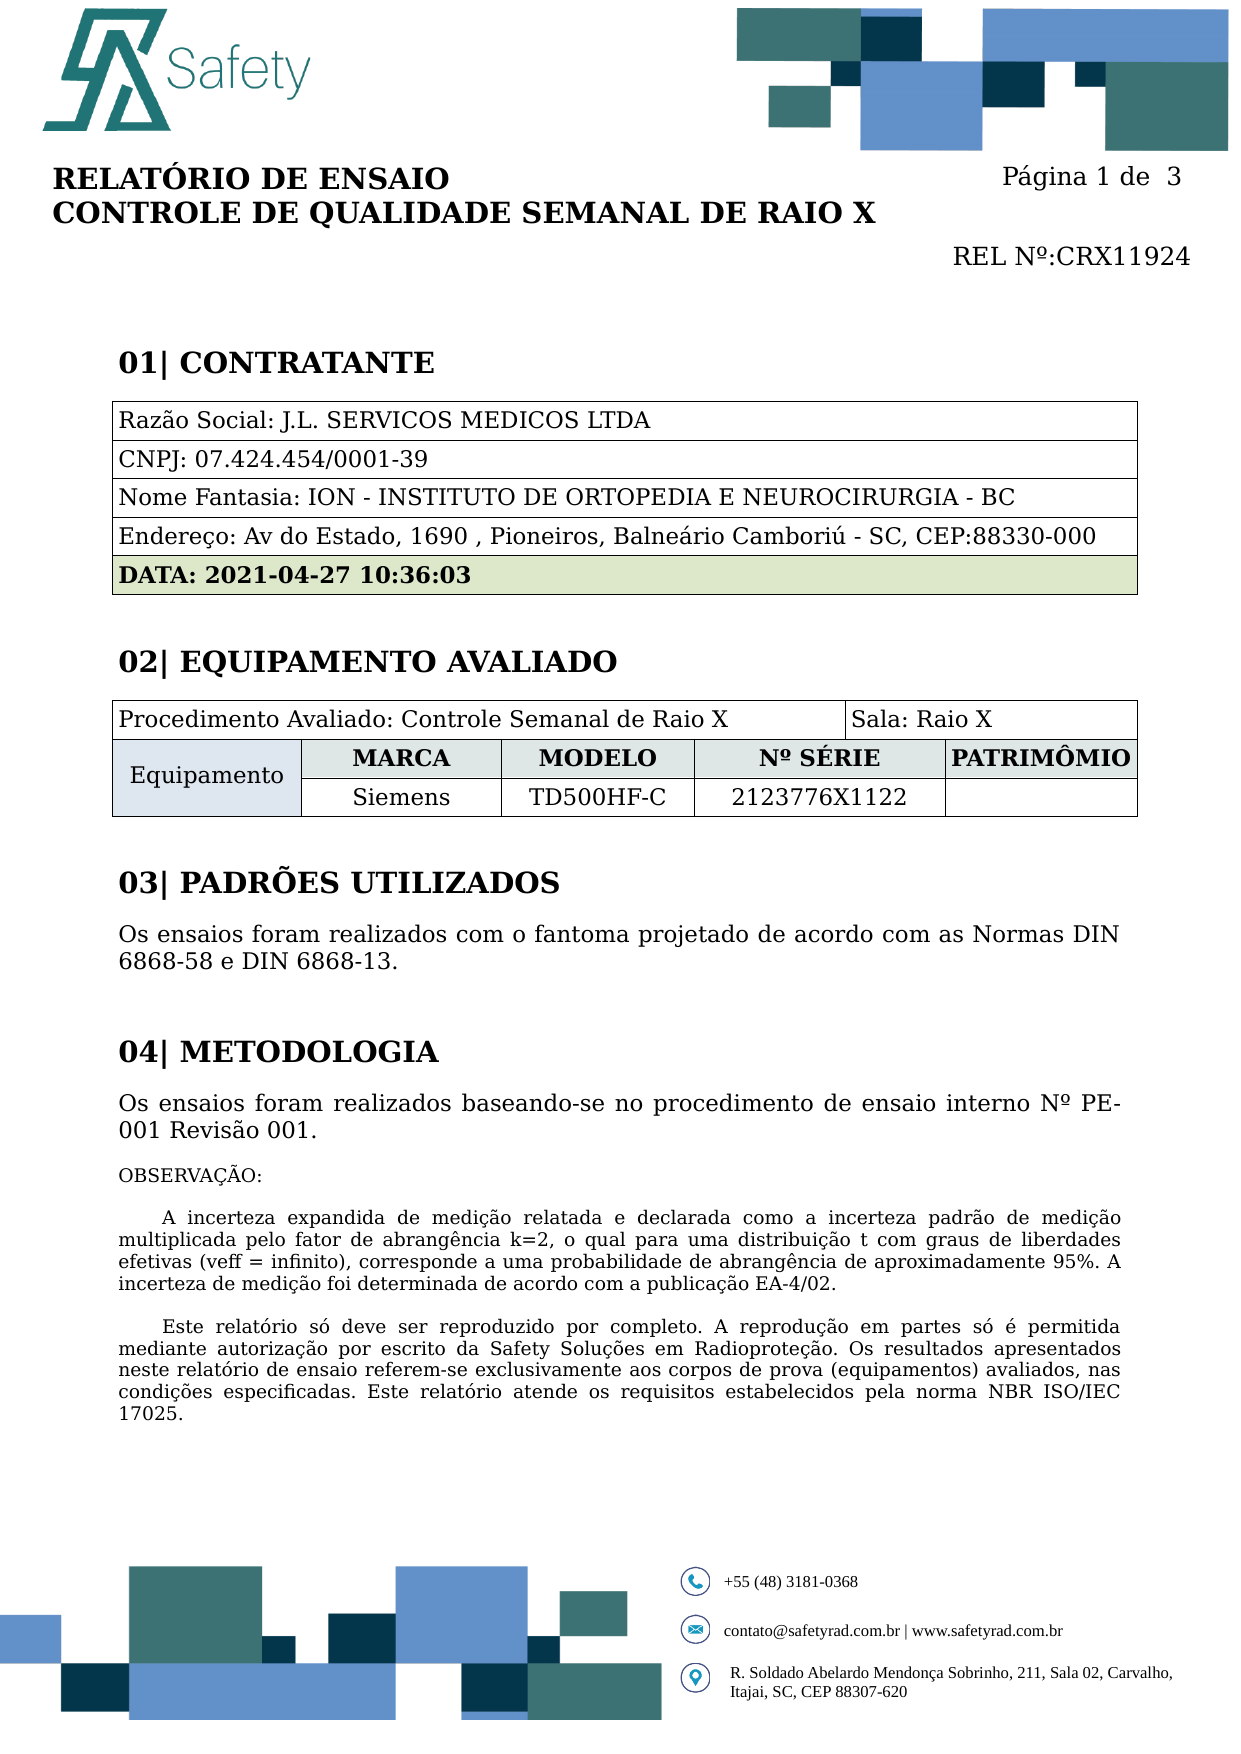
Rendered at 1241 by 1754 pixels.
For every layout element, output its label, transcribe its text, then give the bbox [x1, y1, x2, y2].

table_cell PATRIMÔMIO [946, 740, 1137, 777]
text 02| EQUIPAMENTO AVALIADO [118, 645, 1122, 679]
table_cell [946, 779, 1137, 816]
text 03| PADRÕES UTILIZADOS [118, 866, 1122, 900]
table_cell Endereço: Av do Estado, 1690 , Pioneiros, Balneário Camboriú - SC, CEP:88330-000 [113, 518, 1137, 555]
text Este relatório só deve ser reproduzido por completo. A reprodução em partes só é permitida mediante autorização por escrito da Safety Soluções em Radioproteção. Os resultados apresentados neste relatório de ensaio referem-se exclusivamente aos corpos de prova (equipamentos) avaliados, nas condições especificadas. Este relatório atende os requisitos estabelecidos pela norma NBR ISO/IEC 17025. [118, 1316, 1122, 1425]
text Os ensaios foram realizados com o fantoma projetado de acordo com as Normas DIN 6868-58 e DIN 6868-13. [118, 921, 1122, 974]
table_cell MODELO [502, 740, 694, 777]
table_header Razão Social: J.L. SERVICOS MEDICOS LTDA [113, 402, 1137, 439]
picture [42, 8, 311, 131]
text Os ensaios foram realizados baseando-se no procedimento de ensaio interno Nº PE-001 Revisão 001. [118, 1091, 1122, 1144]
table_cell DATA: 2021-04-27 10:36:03 [113, 556, 1137, 594]
table_cell Nº SÉRIE [695, 740, 945, 777]
text OBSERVAÇÃO: [118, 1165, 1122, 1187]
table_cell 2123776X1122 [695, 779, 945, 816]
picture [0, 1566, 662, 1720]
table_cell Nome Fantasia: ION - INSTITUTO DE ORTOPEDIA E NEUROCIRURGIA - BC [113, 479, 1137, 517]
picture [680, 1566, 710, 1596]
picture [680, 1663, 710, 1693]
table_header Sala: Raio X [846, 701, 1137, 738]
text 04| METODOLOGIA [118, 1035, 1122, 1070]
table_cell CNPJ: 07.424.454/0001-39 [113, 441, 1137, 478]
picture [736, 8, 1229, 151]
table_cell TD500HF-C [502, 779, 694, 816]
table_cell Equipamento [113, 740, 301, 816]
picture [680, 1614, 710, 1644]
text 01| CONTRATANTE [118, 346, 1122, 380]
table_cell MARCA [302, 740, 501, 777]
table_cell Siemens [302, 779, 501, 816]
text A incerteza expandida de medição relatada e declarada como a incerteza padrão de medição multiplicada pelo fator de abrangência k=2, o qual para uma distribuição t com graus de liberdades efetivas (veff = infinito), corresponde a uma probabilidade de abrangência de aproximadamente 95%. A incerteza de medição foi determinada de acordo com a publicação EA-4/02. [118, 1207, 1122, 1295]
table_header Procedimento Avaliado: Controle Semanal de Raio X [113, 701, 845, 738]
